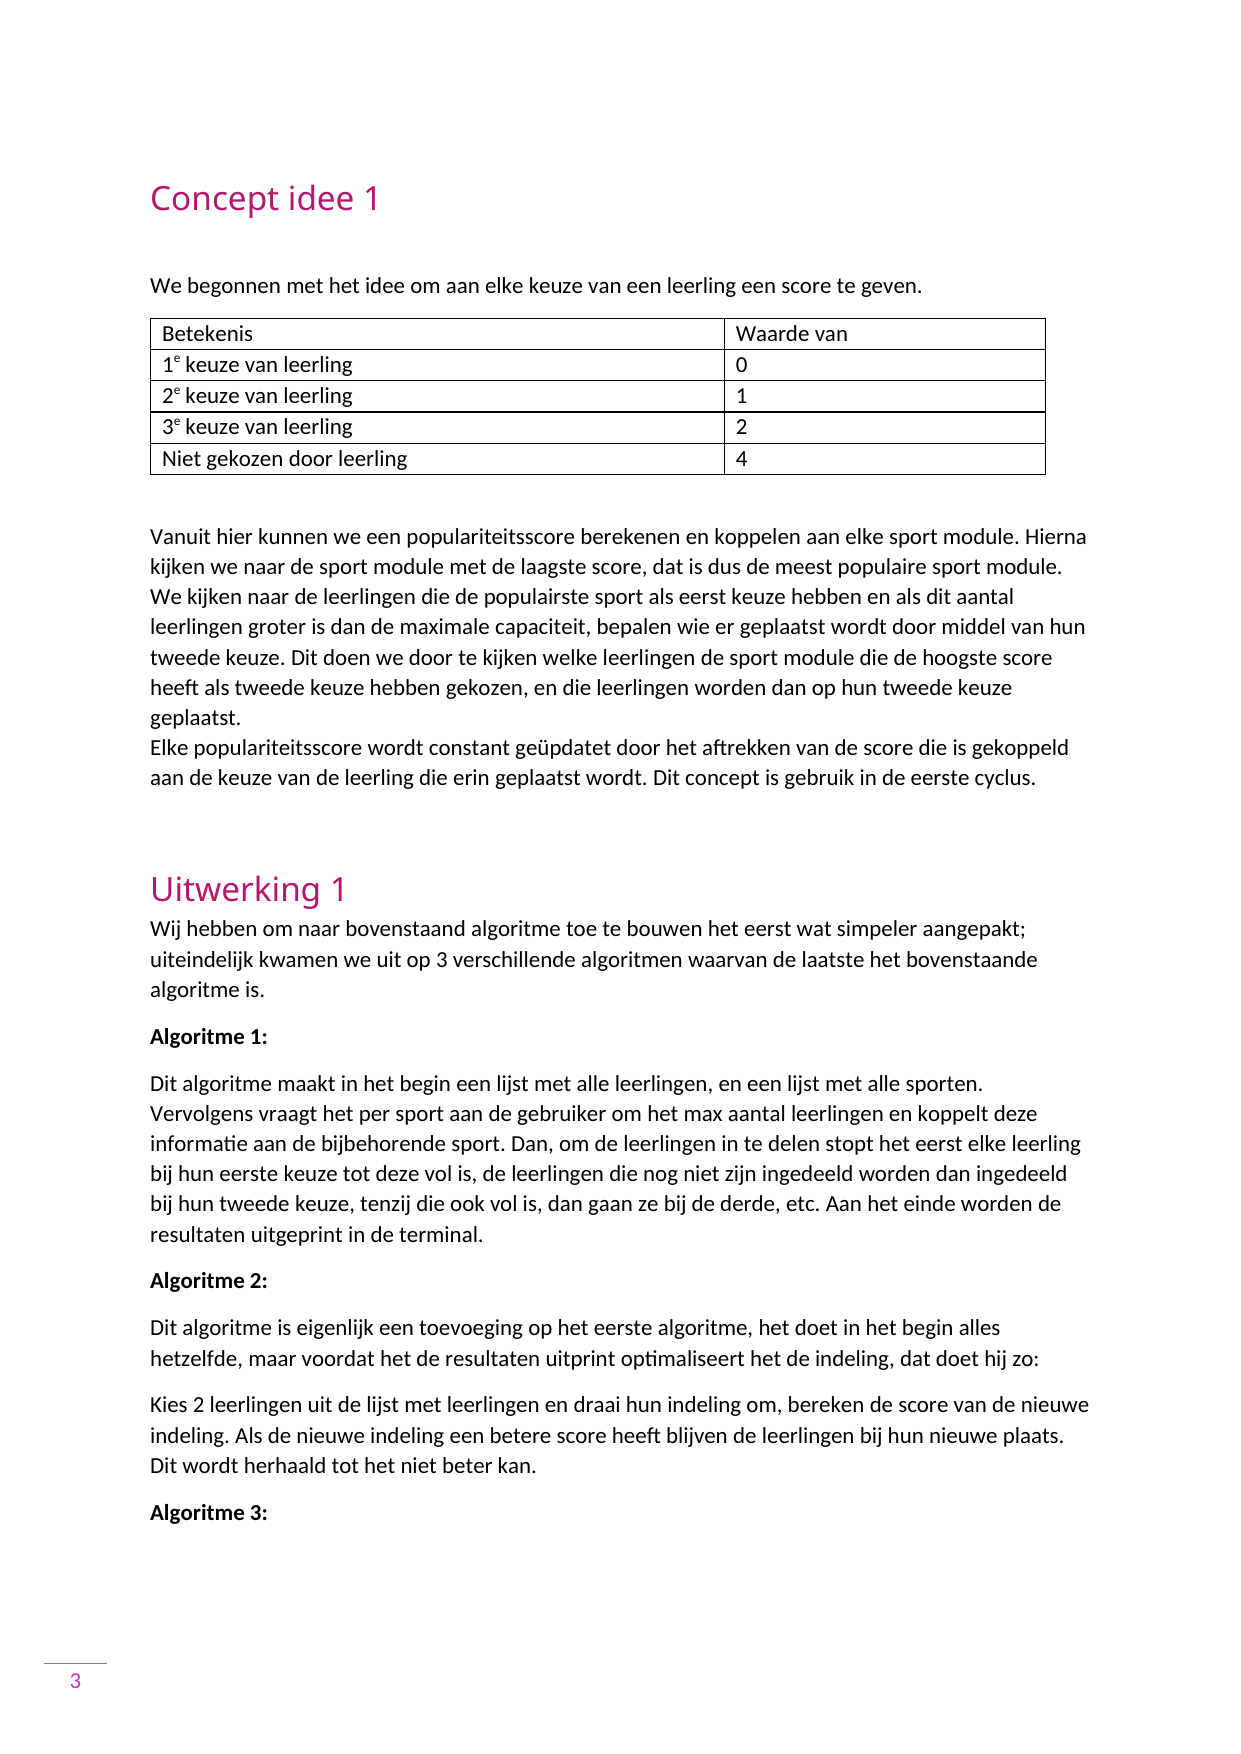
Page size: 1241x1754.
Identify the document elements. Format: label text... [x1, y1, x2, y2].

table_cell 0 [725, 350, 1045, 380]
text Vanuit hier kunnen we een populariteitsscore berekenen en koppelen aan elke sport module. Hierna kijken we naar de sport module met de laagste score, dat is dus de meest populaire sport module. We kijken naar de leerlingen die de populairste sport als eerst keuze hebben en als dit aantal leerlingen groter is dan de maximale capaciteit, bepalen wie er geplaatst wordt door middel van hun tweede keuze. Dit doen we door te kijken welke leerlingen de sport module die de hoogste score heeft als tweede keuze hebben gekozen, en die leerlingen worden dan op hun tweede keuze geplaatst. Elke populariteitsscore wordt constant geüpdatet door het aftrekken van de score die is gekoppeld aan de keuze van de leerling die erin geplaatst wordt. Dit concept is gebruik in de eerste cyclus. [150, 522, 1090, 792]
table_cell 4 [725, 444, 1045, 474]
table_cell 2 [725, 413, 1045, 443]
table_cell 1e keuze van leerling [151, 350, 724, 380]
text Dit algoritme maakt in het begin een lijst met alle leerlingen, en een lijst met alle sporten. Vervolgens vraagt het per sport aan de gebruiker om het max aantal leerlingen en koppelt deze informatie aan de bijbehorende sport. Dan, om de leerlingen in te delen stopt het eerst elke leerling bij hun eerste keuze tot deze vol is, de leerlingen die nog niet zijn ingedeeld worden dan ingedeeld bij hun tweede keuze, tenzij die ook vol is, dan gaan ze bij de derde, etc. Aan het einde worden de resultaten uitgeprint in de terminal. [150, 1069, 1090, 1248]
subtitle Uitwerking 1 [150, 866, 1090, 911]
table_cell 2e keuze van leerling [151, 381, 724, 411]
table_cell 3e keuze van leerling [151, 413, 724, 443]
text Dit algoritme is eigenlijk een toevoeging op het eerste algoritme, het doet in het begin alles hetzelfde, maar voordat het de resultaten uitprint optimaliseert het de indeling, dat doet hij zo: [150, 1313, 1090, 1372]
text Kies 2 leerlingen uit de lijst met leerlingen en draai hun indeling om, bereken de score van de nieuwe indeling. Als de nieuwe indeling een betere score heeft blijven de leerlingen bij hun nieuwe plaats. Dit wordt herhaald tot het niet beter kan. [150, 1391, 1090, 1479]
text We begonnen met het idee om aan elke keuze van een leerling een score te geven. [150, 271, 1090, 299]
table_cell 1 [725, 381, 1045, 411]
text Algoritme 2: [150, 1267, 1090, 1295]
text Algoritme 3: [150, 1498, 1090, 1526]
table_header Betekenis [151, 319, 724, 349]
text Algoritme 1: [150, 1022, 1090, 1050]
table_cell Niet gekozen door leerling [151, 444, 724, 474]
text Wij hebben om naar bovenstaand algoritme toe te bouwen het eerst wat simpeler aangepakt; uiteindelijk kwamen we uit op 3 verschillende algoritmen waarvan de laatste het bovenstaande algoritme is. [150, 914, 1090, 1003]
subtitle Concept idee 1 [150, 175, 1090, 220]
table_header Waarde van [725, 319, 1045, 349]
